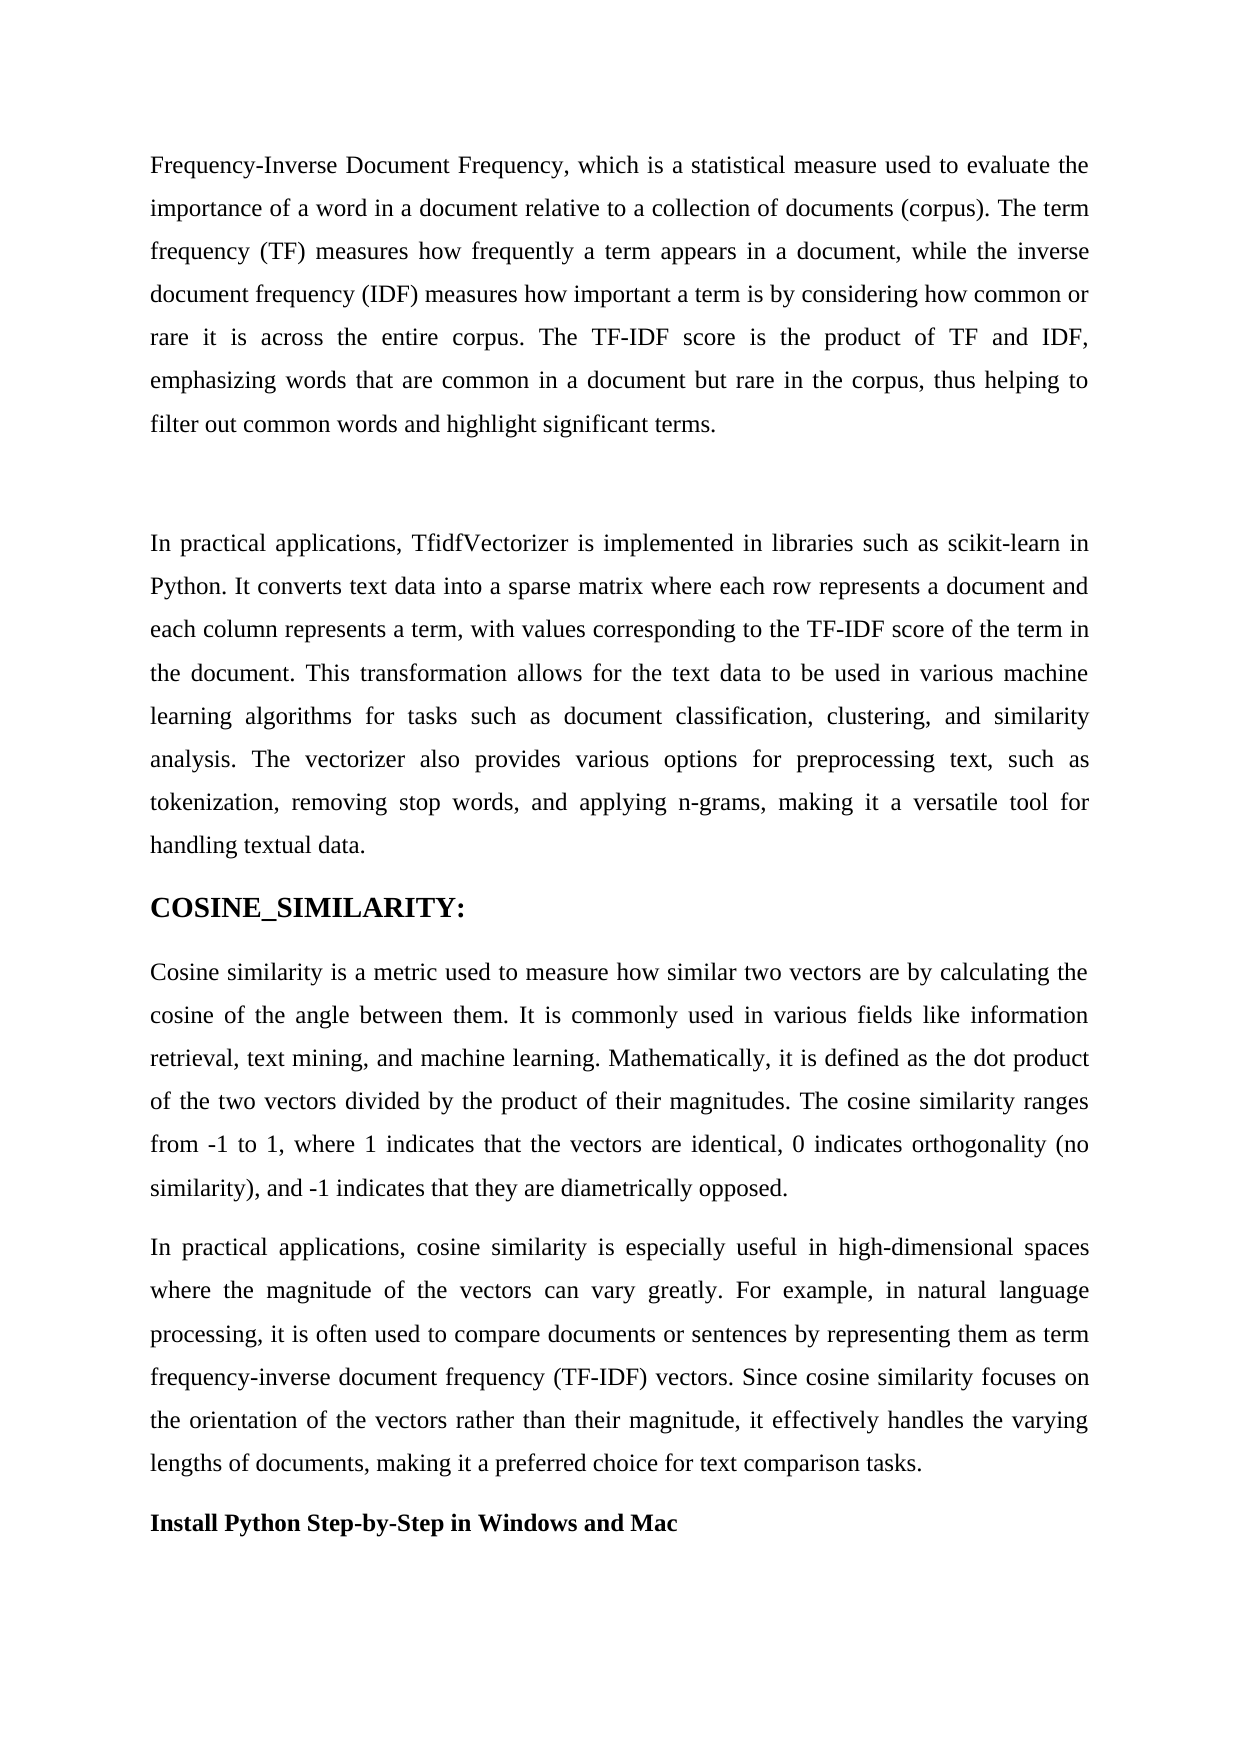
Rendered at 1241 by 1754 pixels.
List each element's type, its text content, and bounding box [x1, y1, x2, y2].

text COSINE_SIMILARITY: [150, 890, 1090, 923]
text Install Python Step-by-Step in Windows and Mac [150, 1508, 1090, 1537]
text In practical applications, cosine similarity is especially useful in high-dimensional spaces where the magnitude of the vectors can vary greatly. For example, in natural language processing, it is often used to compare documents or sentences by representing them as term frequency-inverse document frequency (TF-IDF) vectors. Since cosine similarity focuses on the orientation of the vectors rather than their magnitude, it effectively handles the varying lengths of documents, making it a preferred choice for text comparison tasks. [150, 1232, 1090, 1477]
text In practical applications, TfidfVectorizer is implemented in libraries such as scikit-learn in Python. It converts text data into a sparse matrix where each row represents a document and each column represents a term, with values corresponding to the TF-IDF score of the term in the document. This transformation allows for the text data to be used in various machine learning algorithms for tasks such as document classification, clustering, and similarity analysis. The vectorizer also provides various options for preprocessing text, such as tokenization, removing stop words, and applying n-grams, making it a versatile tool for handling textual data. [150, 528, 1090, 859]
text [150, 150, 1090, 437]
text Cosine similarity is a metric used to measure how similar two vectors are by calculating the cosine of the angle between them. It is commonly used in various fields like information retrieval, text mining, and machine learning. Mathematically, it is defined as the dot product of the two vectors divided by the product of their magnitudes. The cosine similarity ranges from -1 to 1, where 1 indicates that the vectors are identical, 0 indicates orthogonality (no similarity), and -1 indicates that they are diametrically opposed. [150, 957, 1090, 1201]
